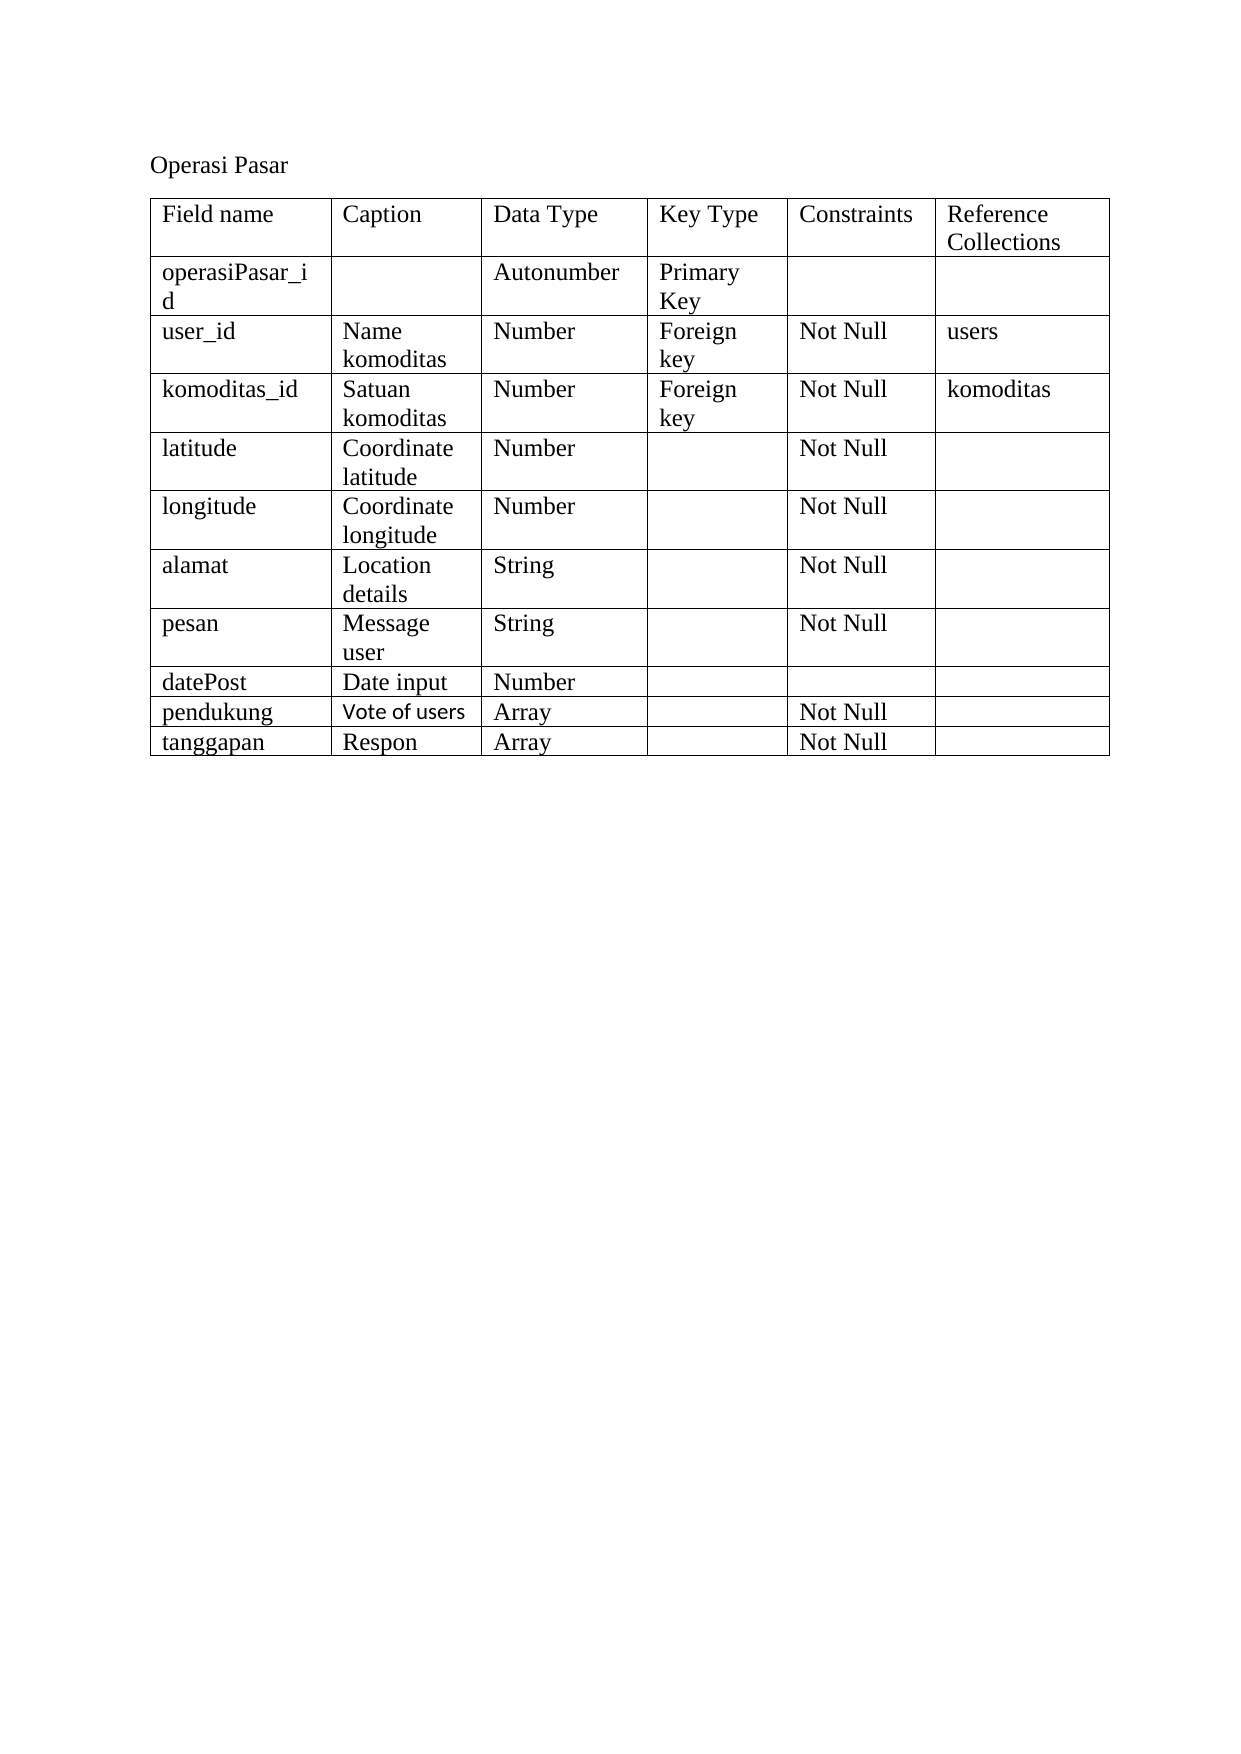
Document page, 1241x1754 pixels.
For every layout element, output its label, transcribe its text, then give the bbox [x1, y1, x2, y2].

table_header Caption [332, 199, 481, 256]
table_cell Location details [332, 550, 481, 607]
table_cell Primary Key [648, 257, 787, 315]
table_cell alamat [151, 550, 331, 607]
table_cell Message user [332, 609, 481, 666]
table_cell [936, 433, 1109, 490]
table_cell [936, 667, 1109, 696]
table_cell Respon [332, 727, 481, 755]
table_cell Vote of users [332, 697, 481, 726]
table_cell Not Null [788, 609, 935, 666]
table_cell Coordinate latitude [332, 433, 481, 490]
table_cell Satuan komoditas [332, 374, 481, 432]
table_cell Number [482, 316, 647, 373]
table_cell String [482, 550, 647, 607]
table_cell users [936, 316, 1109, 373]
table_cell Coordinate longitude [332, 491, 481, 549]
table_cell tanggapan [151, 727, 331, 755]
table_cell Number [482, 433, 647, 490]
table_cell Not Null [788, 727, 935, 755]
table_header Field name [151, 199, 331, 256]
table_cell [936, 257, 1109, 315]
table_header Reference Collections [936, 199, 1109, 256]
table_cell Not Null [788, 491, 935, 549]
table_cell Name komoditas [332, 316, 481, 373]
table_cell [648, 609, 787, 666]
table_cell Number [482, 374, 647, 432]
table_cell Autonumber [482, 257, 647, 315]
table_cell Array [482, 697, 647, 726]
table_cell Foreign key [648, 316, 787, 373]
table_cell operasiPasar_id [151, 257, 331, 315]
table_cell Not Null [788, 374, 935, 432]
table_cell latitude [151, 433, 331, 490]
table_cell [936, 550, 1109, 607]
table_cell Not Null [788, 550, 935, 607]
table_cell Not Null [788, 433, 935, 490]
table_cell [936, 491, 1109, 549]
table_cell [648, 697, 787, 726]
table_cell [648, 491, 787, 549]
table_cell pendukung [151, 697, 331, 726]
table_cell komoditas [936, 374, 1109, 432]
table_cell [936, 727, 1109, 755]
text Operasi Pasar [150, 150, 1090, 179]
table_cell longitude [151, 491, 331, 549]
table_cell String [482, 609, 647, 666]
table_cell user_id [151, 316, 331, 373]
table_cell [936, 609, 1109, 666]
table_cell Not Null [788, 316, 935, 373]
table_cell Number [482, 667, 647, 696]
table_cell [648, 433, 787, 490]
table_header Constraints [788, 199, 935, 256]
table_cell Foreign key [648, 374, 787, 432]
table_cell komoditas_id [151, 374, 331, 432]
table_cell datePost [151, 667, 331, 696]
table_cell Number [482, 491, 647, 549]
table_cell [936, 697, 1109, 726]
table_header Key Type [648, 199, 787, 256]
table_cell [648, 727, 787, 755]
table_cell [332, 257, 481, 315]
table_cell Array [482, 727, 647, 755]
table_cell [788, 257, 935, 315]
table_cell [648, 667, 787, 696]
table_header Data Type [482, 199, 647, 256]
table_cell [648, 550, 787, 607]
table_cell Date input [332, 667, 481, 696]
table_cell pesan [151, 609, 331, 666]
table_cell Not Null [788, 697, 935, 726]
table_cell [788, 667, 935, 696]
